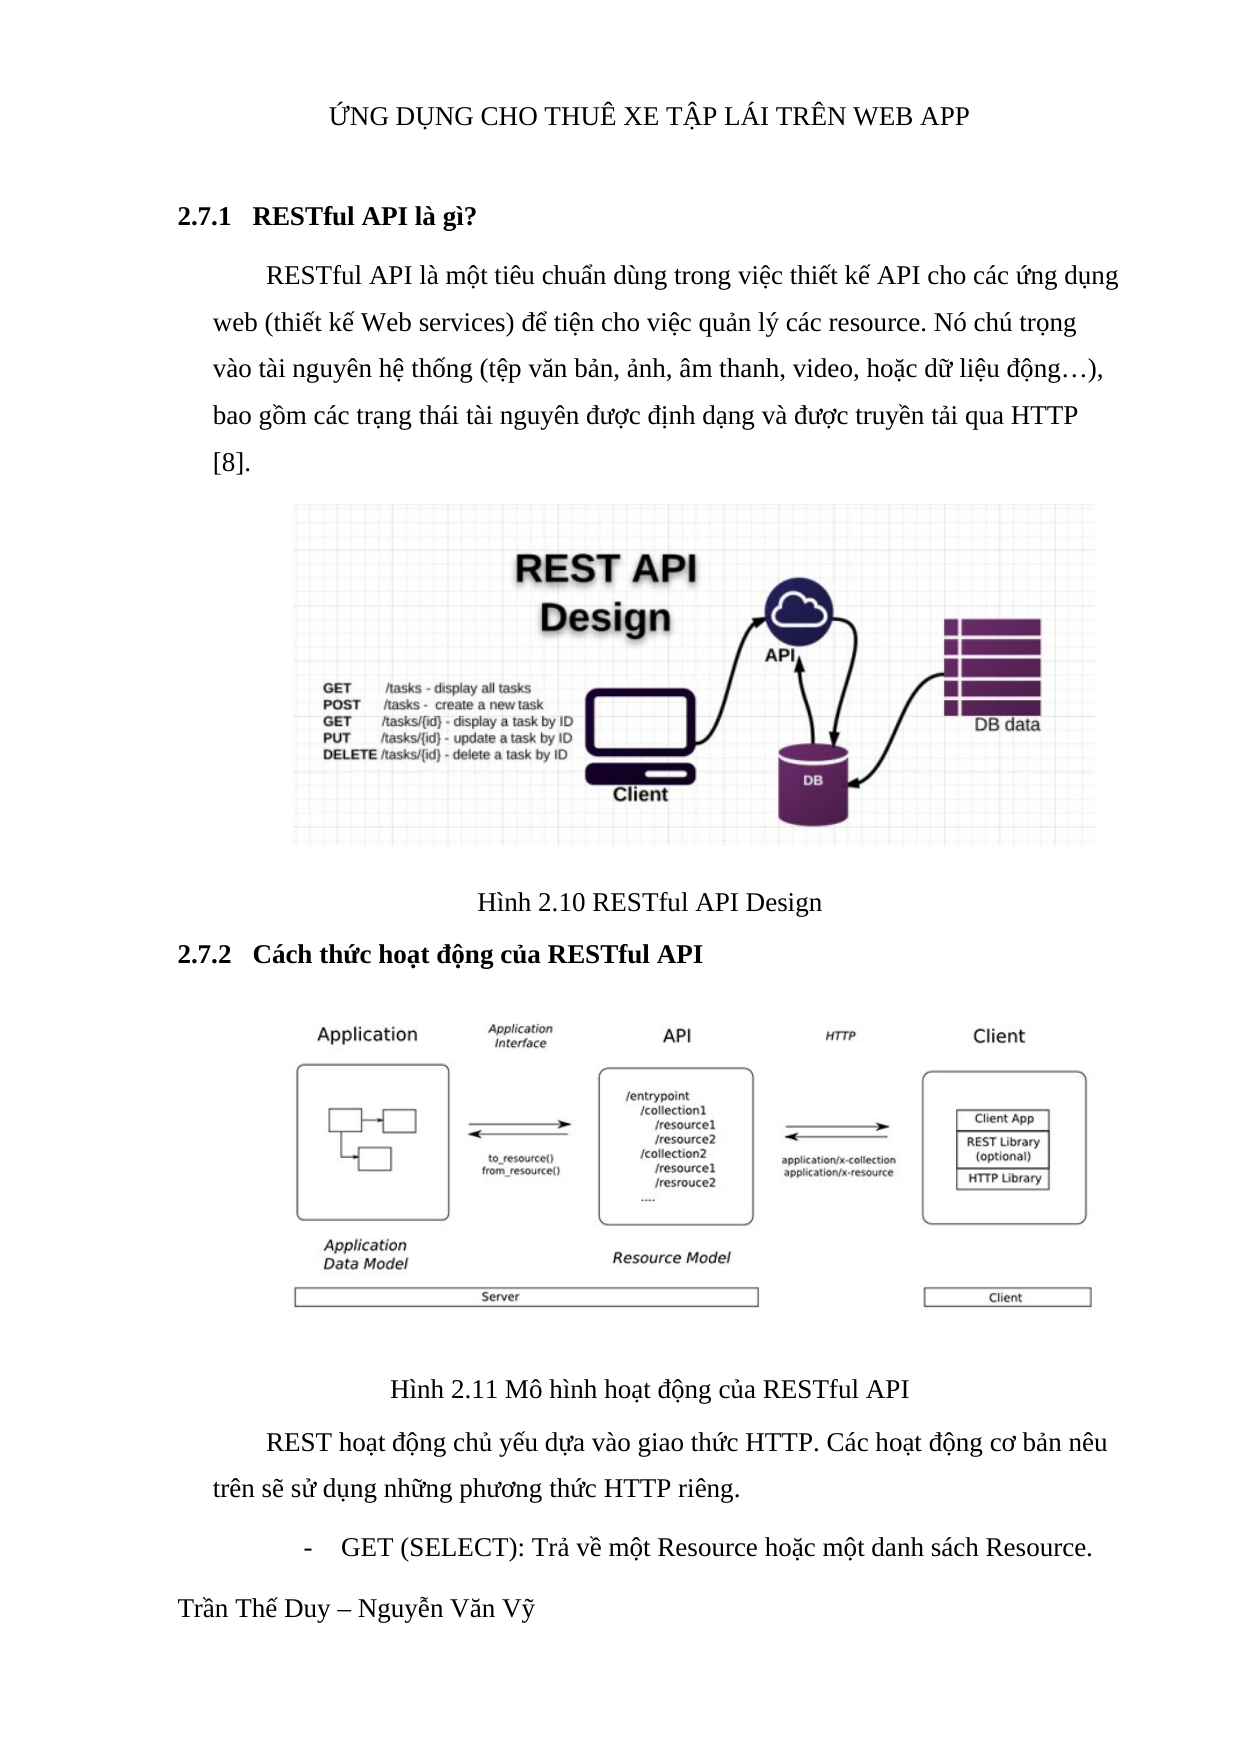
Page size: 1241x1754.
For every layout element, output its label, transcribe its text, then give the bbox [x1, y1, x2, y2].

text RESTful API là một tiêu chuẩn dùng trong việc thiết kế API cho các ứng dụng web (thiết kế Web services) để tiện cho việc quản lý các resource. Nó chú trọng vào tài nguyên hệ thống (tệp văn bản, ảnh, âm thanh, video, hoặc dữ liệu động…), bao gồm các trạng thái tài nguyên được định dạng và được truyền tải qua HTTP [8]. [213, 259, 1122, 477]
list GET (SELECT): Trả về một Resource hoặc một danh sách Resource. [303, 1531, 1122, 1563]
subtitle Cách thức hoạt động của RESTful API [177, 938, 1122, 969]
picture [292, 504, 1095, 846]
picture [288, 996, 1100, 1334]
subtitle RESTful API là gì? [177, 200, 1122, 231]
text REST hoạt động chủ yếu dựa vào giao thức HTTP. Các hoạt động cơ bản nêu trên sẽ sử dụng những phương thức HTTP riêng. [213, 1426, 1122, 1503]
